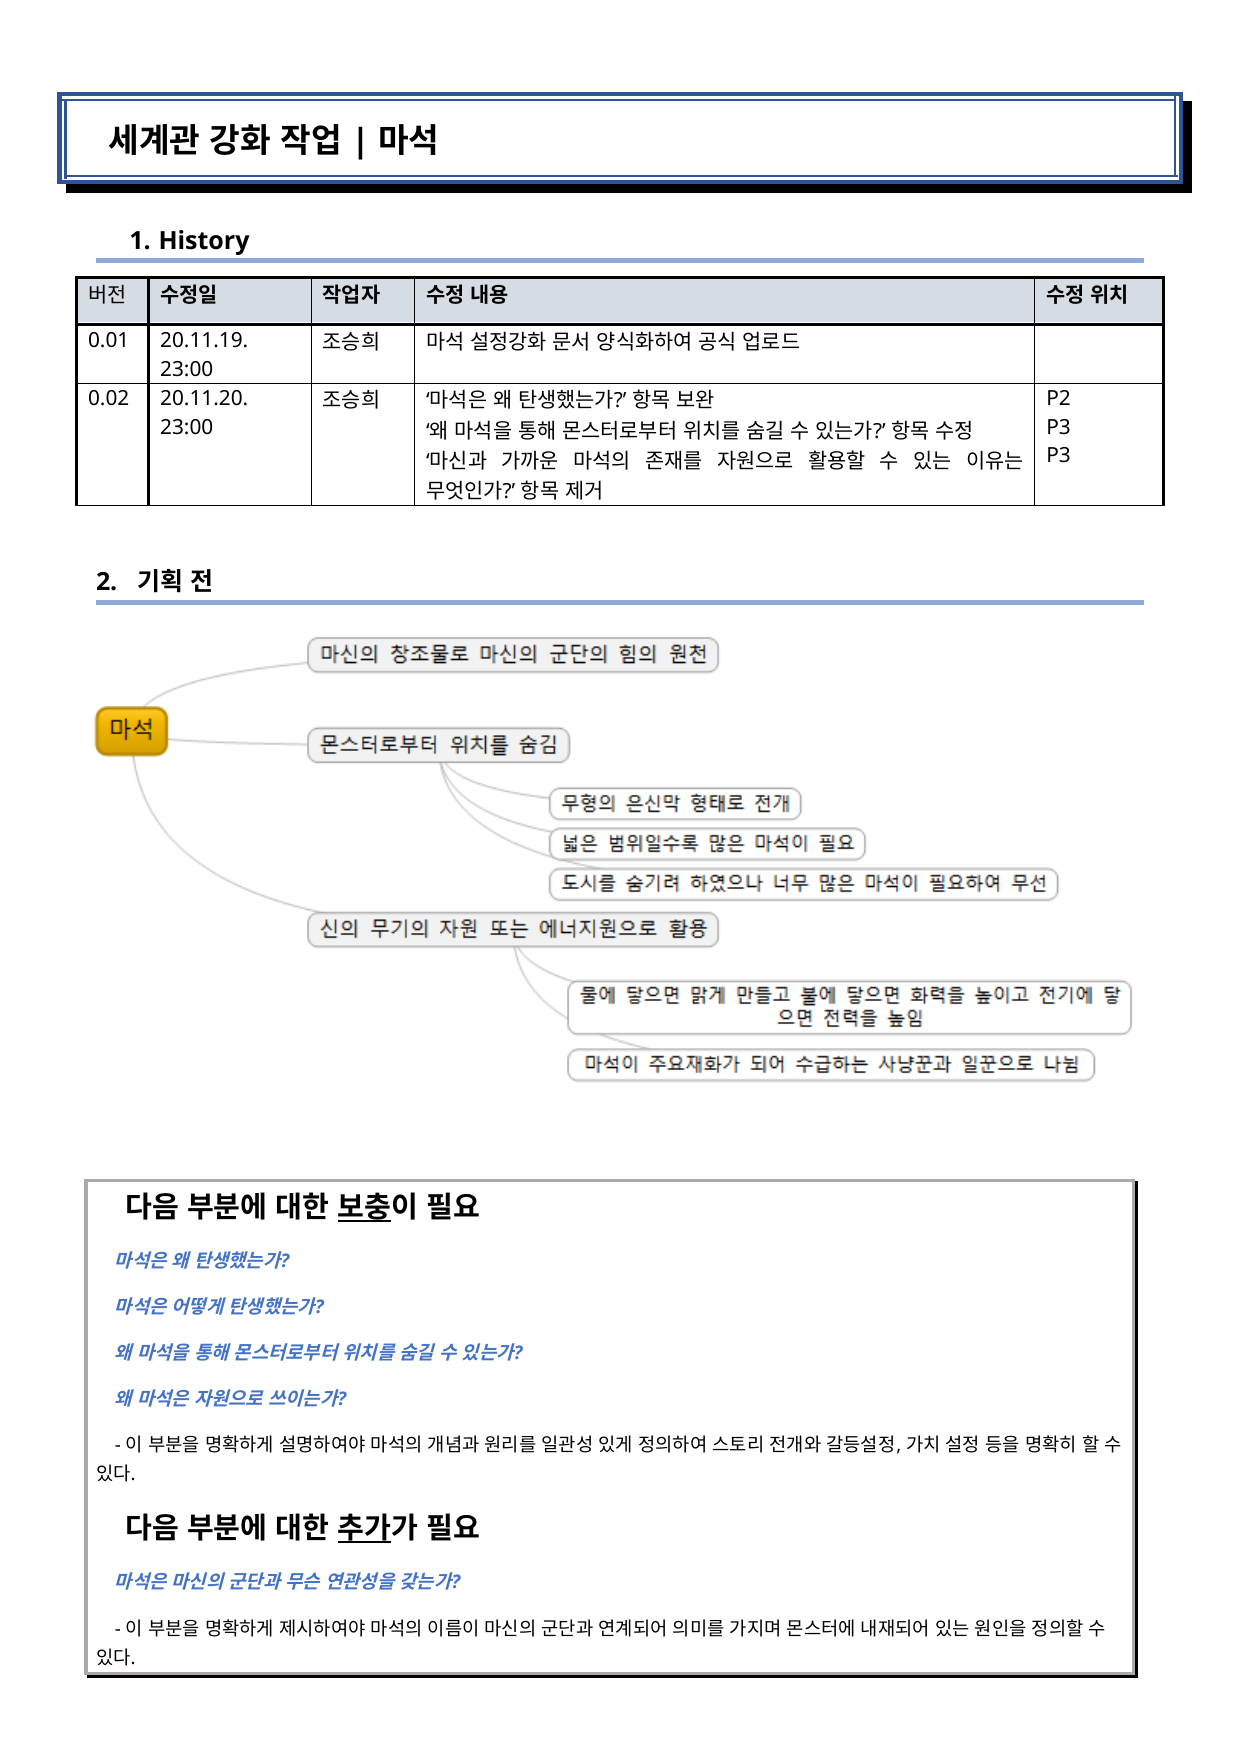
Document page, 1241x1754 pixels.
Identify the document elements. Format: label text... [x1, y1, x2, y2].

text 마석은 어떻게 탄생했는가? [88, 1287, 1132, 1319]
text 기획 전 [96, 561, 1144, 600]
text - 이 부분을 명확하게 설명하여야 마석의 개념과 원리를 일관성 있게 정의하여 스토리 전개와 갈등설정, 가치 설정 등을 명확히 할 수 있다. [88, 1424, 1132, 1486]
table_cell 20.11.20. 23:00 [150, 384, 311, 505]
table_cell [1035, 326, 1162, 382]
table_cell 마석 설정강화 문서 양식화하여 공식 업로드 [415, 326, 1034, 382]
table_cell ‘마석은 왜 탄생했는가?’ 항목 보완 ‘왜 마석을 통해 몬스터로부터 위치를 숨길 수 있는가?’ 항목 수정 ‘마신과 가까운 마석의 존재를 자원으로 활용할 수 있는 이유는 무엇인가?’ 항목 제거 [415, 384, 1034, 505]
text 마석은 왜 탄생했는가? [88, 1241, 1132, 1273]
text 다음 부분에 대한 추가가 필요 [88, 1500, 1132, 1547]
table_header 버전 [78, 279, 147, 322]
table_header 수정 내용 [415, 279, 1034, 322]
table_cell 20.11.19. 23:00 [150, 326, 311, 382]
table_header 수정일 [150, 279, 311, 322]
text 다음 부분에 대한 보충이 필요 [88, 1182, 1132, 1226]
table_cell P2 P3 P3 [1035, 384, 1162, 505]
table_cell 조승희 [312, 326, 414, 382]
text 마석은 마신의 군단과 무슨 연관성을 갖는가? [88, 1562, 1132, 1594]
picture [75, 617, 1155, 1113]
table_header 수정 위치 [1035, 279, 1162, 322]
table_cell 조승희 [312, 384, 414, 505]
table_header 작업자 [312, 279, 414, 322]
text 왜 마석은 자원으로 쓰이는가? [88, 1378, 1132, 1411]
table_cell 0.01 [78, 326, 147, 382]
table_cell 0.02 [78, 384, 147, 505]
text - 이 부분을 명확하게 제시하여야 마석의 이름이 마신의 군단과 연계되어 의미를 가지며 몬스터에 내재되어 있는 원인을 정의할 수 있다. [88, 1608, 1132, 1672]
text 왜 마석을 통해 몬스터로부터 위치를 숨길 수 있는가? [88, 1333, 1132, 1365]
text 세계관 강화 작업 | 마석 [67, 101, 1174, 175]
text History [96, 222, 1144, 258]
